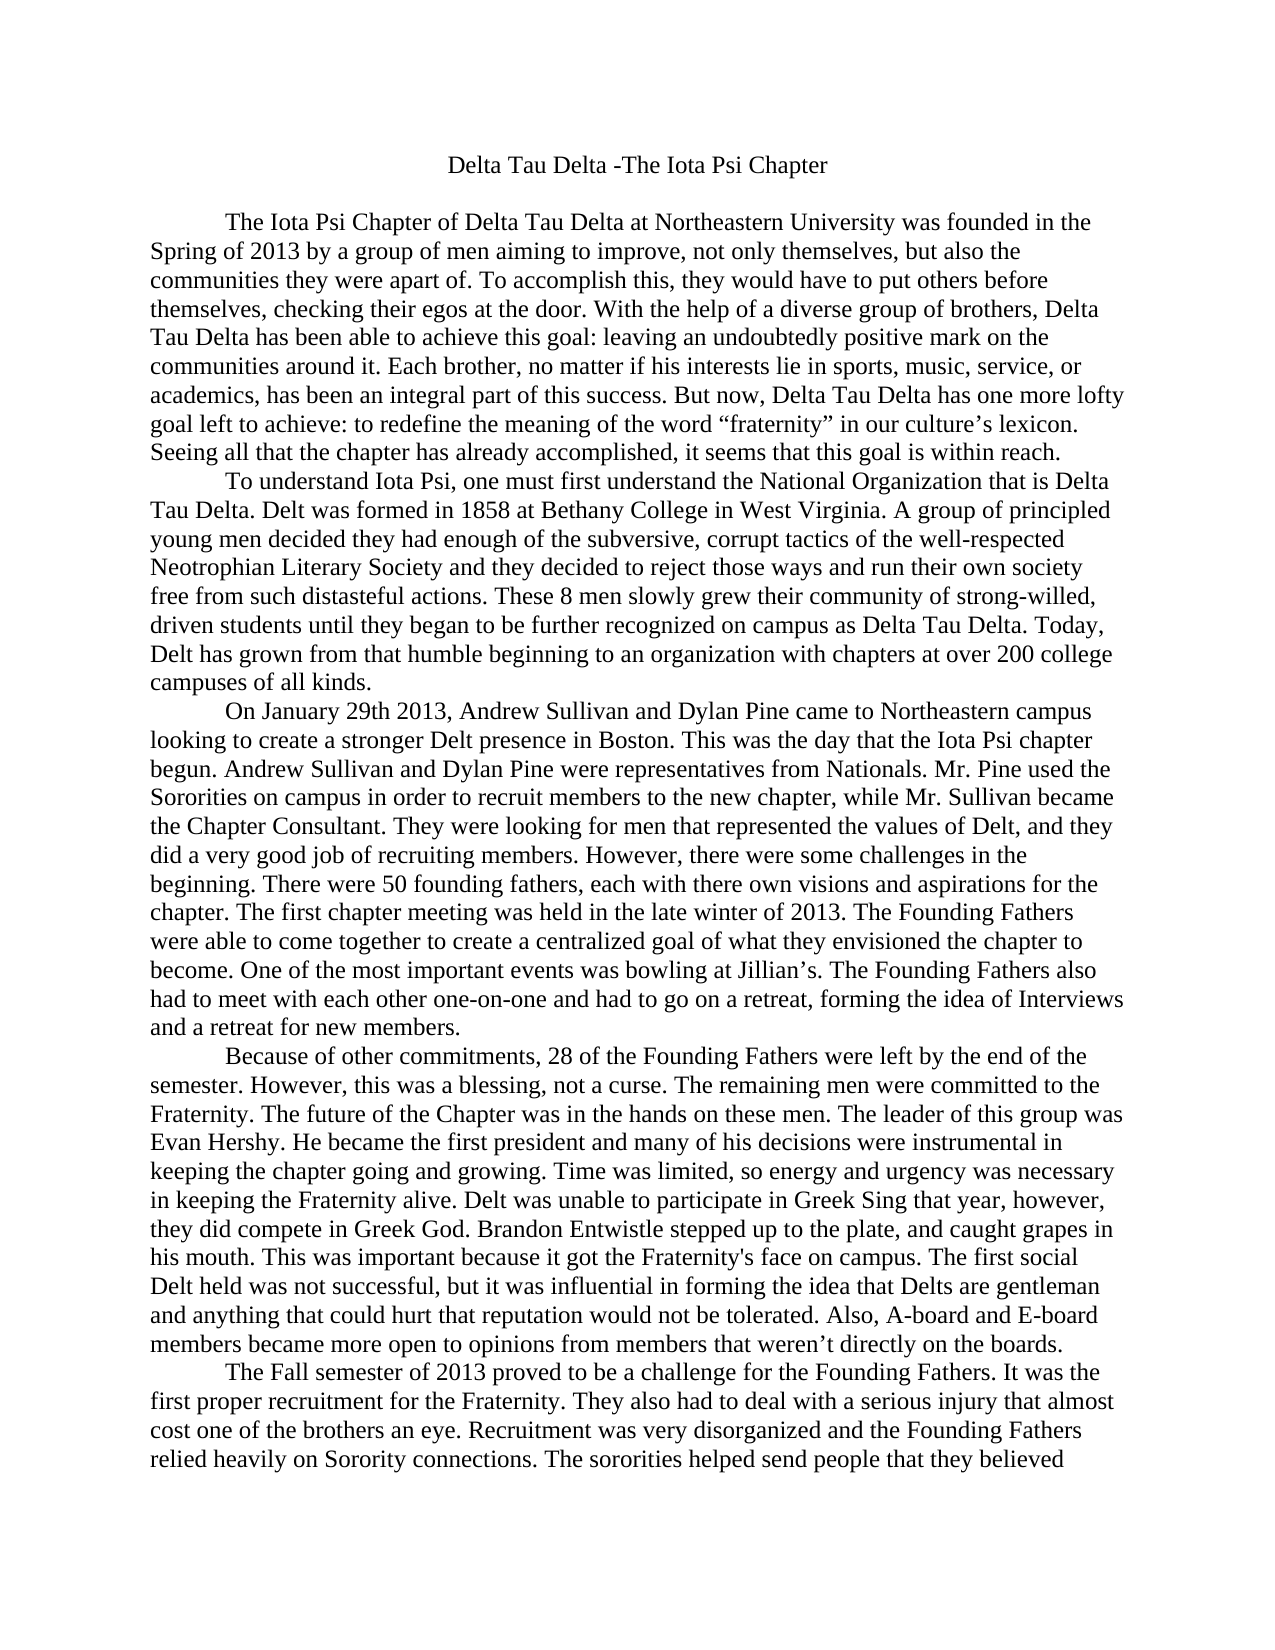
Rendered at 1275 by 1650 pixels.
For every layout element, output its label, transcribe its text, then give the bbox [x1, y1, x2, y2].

text To understand Iota Psi, one must first understand the National Organization that is Delta Tau Delta. Delt was formed in 1858 at Bethany College in West Virginia. A group of principled young men decided they had enough of the subversive, corrupt tactics of the well-respected Neotrophian Literary Society and they decided to reject those ways and run their own society free from such distasteful actions. These 8 men slowly grew their community of strong-willed, driven students until they began to be further recognized on campus as Delta Tau Delta. Today, Delt has grown from that humble beginning to an organization with chapters at over 200 college campuses of all kinds. [150, 466, 1125, 696]
text The Iota Psi Chapter of Delta Tau Delta at Northeastern University was founded in the Spring of 2013 by a group of men aiming to improve, not only themselves, but also the communities they were apart of. To accomplish this, they would have to put others before themselves, checking their egos at the door. With the help of a diverse group of brothers, Delta Tau Delta has been able to achieve this goal: leaving an undoubtedly positive mark on the communities around it. Each brother, no matter if his interests lie in sports, music, service, or academics, has been an integral part of this success. But now, Delta Tau Delta has one more lofty goal left to achieve: to redefine the meaning of the word “fraternity” in our culture’s lexicon. Seeing all that the chapter has already accomplished, it seems that this goal is within reach. [150, 207, 1125, 466]
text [150, 1357, 1125, 1472]
text On January 29th 2013, Andrew Sullivan and Dylan Pine came to Northeastern campus looking to create a stronger Delt presence in Boston. This was the day that the Iota Psi chapter begun. Andrew Sullivan and Dylan Pine were representatives from Nationals. Mr. Pine used the Sororities on campus in order to recruit members to the new chapter, while Mr. Sullivan became the Chapter Consultant. They were looking for men that represented the values of Delt, and they did a very good job of recruiting members. However, there were some challenges in the beginning. There were 50 founding fathers, each with there own visions and aspirations for the chapter. The first chapter meeting was held in the late winter of 2013. The Founding Fathers were able to come together to create a centralized goal of what they envisioned the chapter to become. One of the most important events was bowling at Jillian’s. The Founding Fathers also had to meet with each other one-on-one and had to go on a retreat, forming the idea of Interviews and a retreat for new members. [150, 696, 1125, 1041]
text Delta Tau Delta -The Iota Psi Chapter [150, 150, 1125, 179]
text Because of other commitments, 28 of the Founding Fathers were left by the end of the semester. However, this was a blessing, not a curse. The remaining men were committed to the Fraternity. The future of the Chapter was in the hands on these men. The leader of this group was Evan Hershy. He became the first president and many of his decisions were instrumental in keeping the chapter going and growing. Time was limited, so energy and urgency was necessary in keeping the Fraternity alive. Delt was unable to participate in Greek Sing that year, however, they did compete in Greek God. Brandon Entwistle stepped up to the plate, and caught grapes in his mouth. This was important because it got the Fraternity's face on campus. The first social Delt held was not successful, but it was influential in forming the idea that Delts are gentleman and anything that could hurt that reputation would not be tolerated. Also, A-board and E-board members became more open to opinions from members that weren’t directly on the boards. [150, 1041, 1125, 1357]
